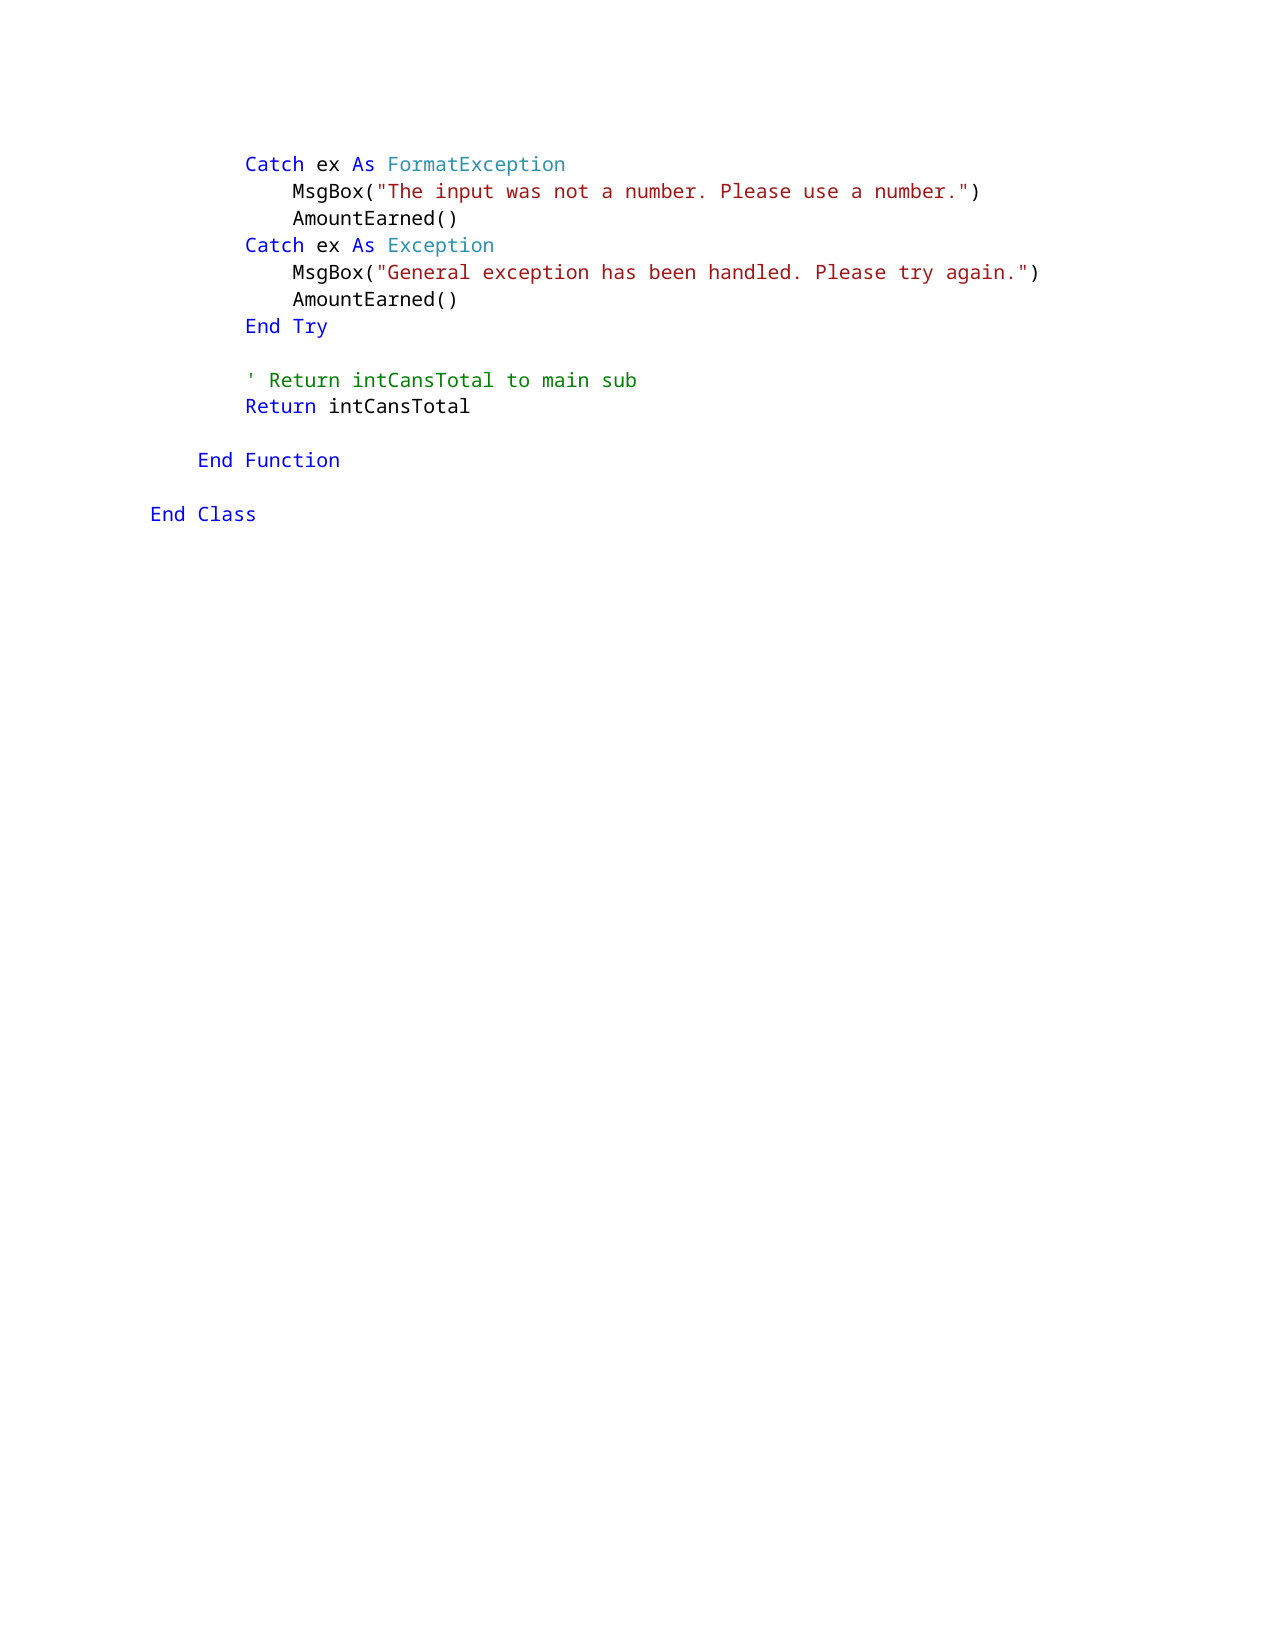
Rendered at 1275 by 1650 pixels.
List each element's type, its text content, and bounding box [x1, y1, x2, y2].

text AmountEarned() [150, 204, 1125, 231]
text Catch ex As FormatException [150, 150, 1125, 177]
text Catch ex As Exception [150, 231, 1125, 258]
text End Try [150, 312, 1125, 339]
text End Class [150, 501, 1125, 528]
text Return intCansTotal [150, 393, 1125, 420]
text End Function [150, 447, 1125, 474]
text MsgBox("General exception has been handled. Please try again.") [150, 258, 1125, 285]
text AmountEarned() [150, 285, 1125, 312]
text MsgBox("The input was not a number. Please use a number.") [150, 177, 1125, 204]
text ' Return intCansTotal to main sub [150, 366, 1125, 393]
